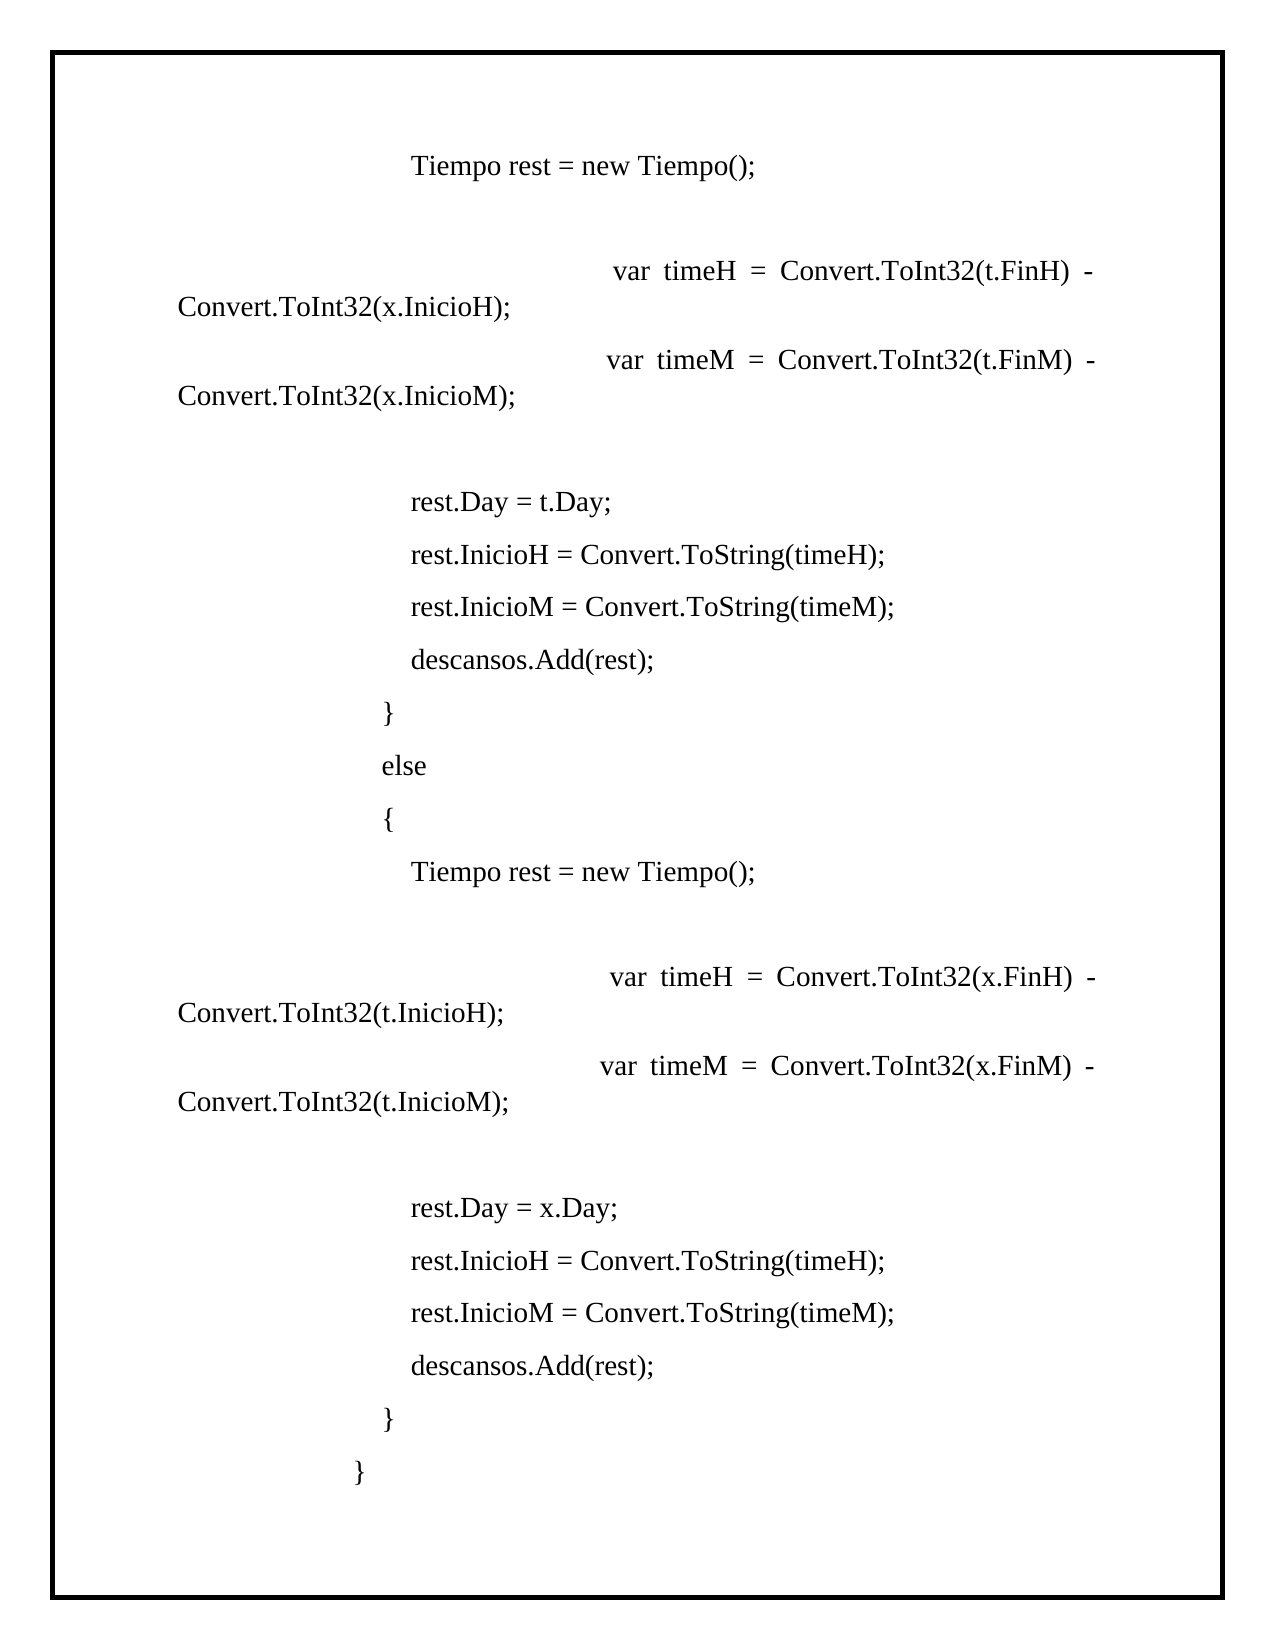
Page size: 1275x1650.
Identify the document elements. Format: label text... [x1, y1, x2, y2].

text Tiempo rest = new Tiempo(); [177, 148, 1098, 181]
text var timeH = Convert.ToInt32(x.FinH) - Convert.ToInt32(t.InicioH); [177, 959, 1098, 1029]
text var timeM = Convert.ToInt32(x.FinM) - Convert.ToInt32(t.InicioM); [177, 1048, 1098, 1118]
text descansos.Add(rest); [177, 1348, 1098, 1382]
text { [177, 801, 1098, 834]
text else [177, 748, 1098, 782]
text rest.InicioM = Convert.ToString(timeM); [177, 1296, 1098, 1329]
text rest.InicioH = Convert.ToString(timeH); [177, 1243, 1098, 1276]
text rest.InicioH = Convert.ToString(timeH); [177, 537, 1098, 570]
text rest.Day = x.Day; [177, 1190, 1098, 1223]
text } [177, 695, 1098, 729]
text rest.InicioM = Convert.ToString(timeM); [177, 589, 1098, 623]
text descansos.Add(rest); [177, 642, 1098, 676]
text } [177, 1401, 1098, 1435]
text rest.Day = t.Day; [177, 484, 1098, 517]
text var timeH = Convert.ToInt32(t.FinH) - Convert.ToInt32(x.InicioH); [177, 253, 1098, 323]
text } [177, 1454, 1098, 1488]
text Tiempo rest = new Tiempo(); [177, 854, 1098, 887]
text var timeM = Convert.ToInt32(t.FinM) - Convert.ToInt32(x.InicioM); [177, 342, 1098, 412]
